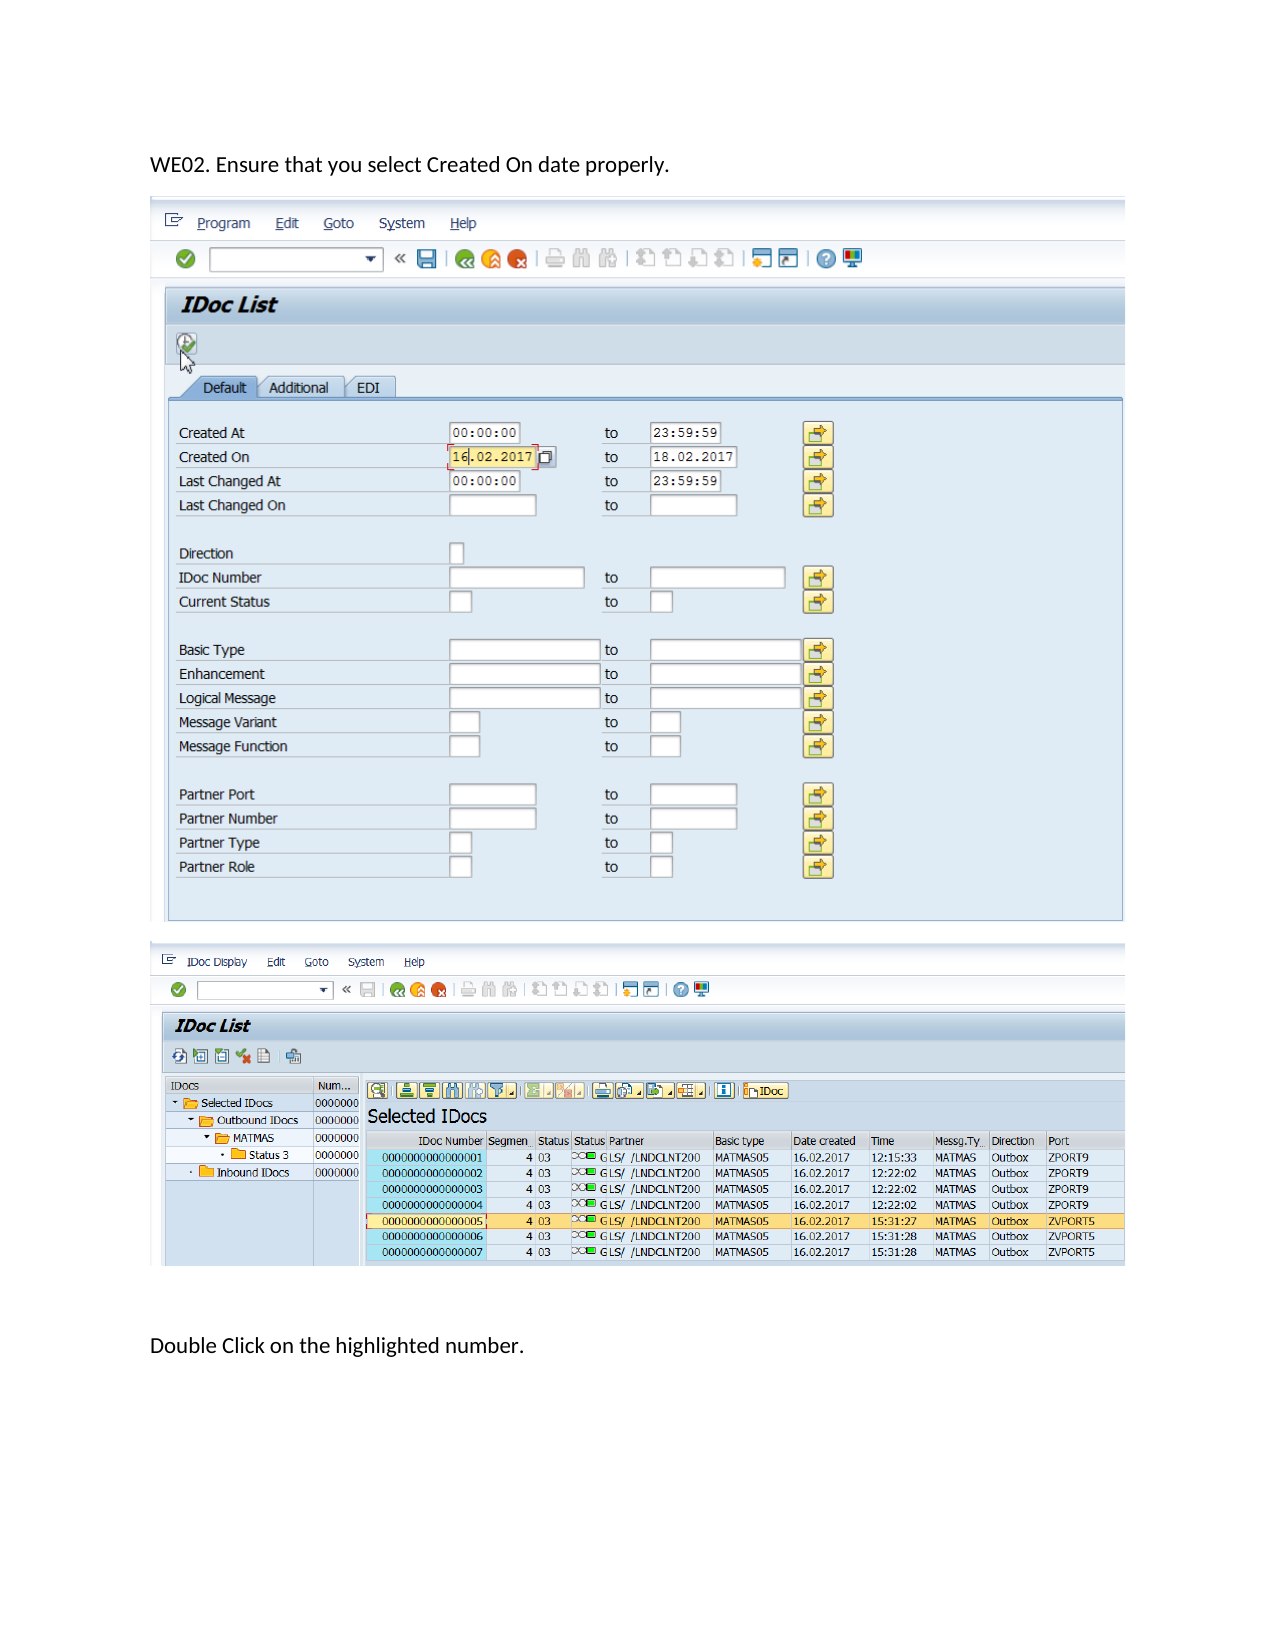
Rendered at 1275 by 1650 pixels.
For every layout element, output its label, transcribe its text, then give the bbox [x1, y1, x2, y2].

picture [150, 941, 1125, 1266]
text WE02. Ensure that you select Created On date properly. [150, 150, 1125, 178]
picture [150, 196, 1125, 922]
text Double Click on the highlighted number. [150, 1332, 1125, 1360]
